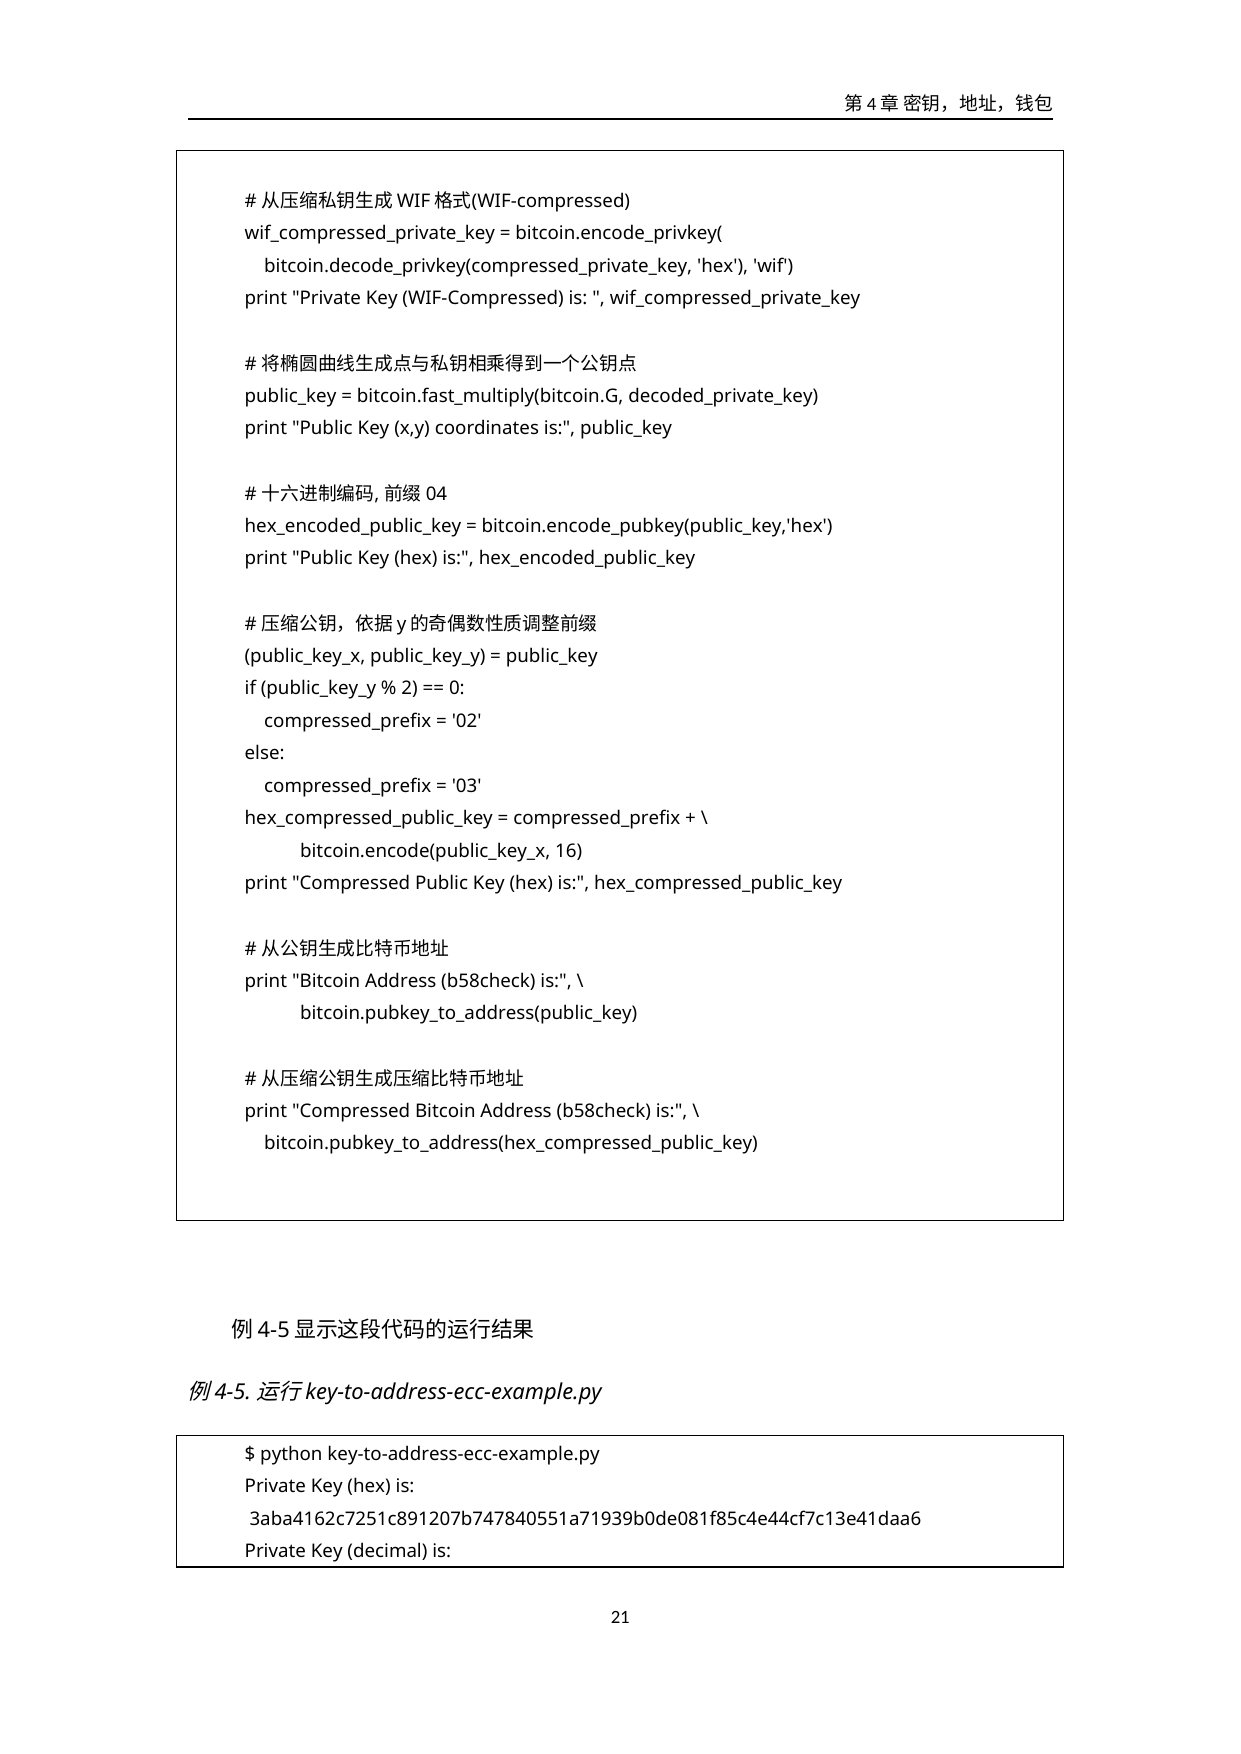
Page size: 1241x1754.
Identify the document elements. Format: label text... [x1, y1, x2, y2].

text 例 4-5. 运行 key-to-address-ecc-example.py [187, 1374, 1053, 1406]
text 例4-5显示这段代码的运行结果 [187, 1312, 1053, 1344]
